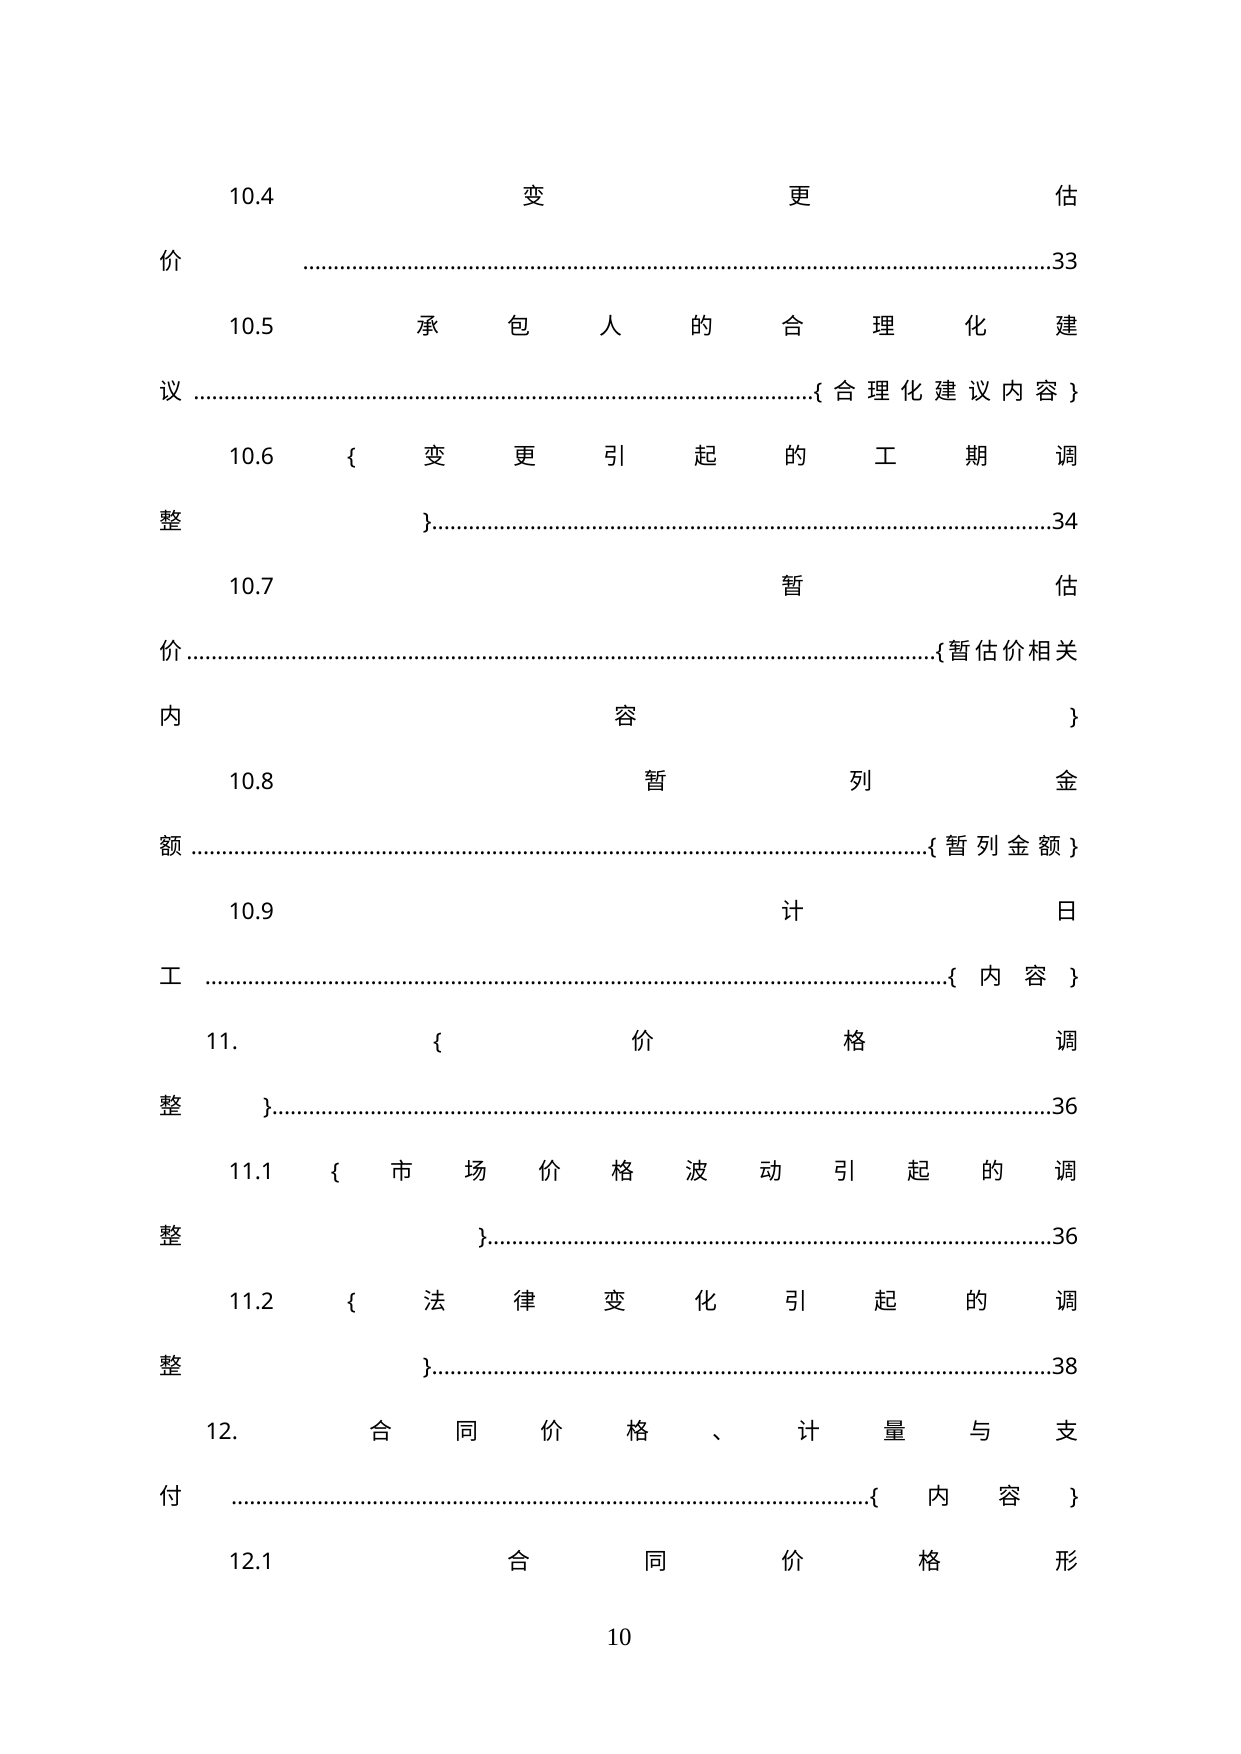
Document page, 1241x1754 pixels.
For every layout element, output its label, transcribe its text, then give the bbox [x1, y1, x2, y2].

text 10.5 承包人的合理化建议.....................................................................................................{合理化建议内容} [159, 292, 1078, 422]
text 11.1 {市场价格波动引起的调整}............................................................................................36 [159, 1137, 1078, 1267]
text 12. 合同价格、计量与支付........................................................................................................{内容} [159, 1397, 1078, 1527]
text 10.4变更估价..........................................................................................................................33 [159, 162, 1078, 292]
text 11. {价格调整}...............................................................................................................................36 [159, 1007, 1078, 1137]
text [159, 1527, 1078, 1592]
text 10.8 暂列金额........................................................................................................................{暂列金额} [159, 747, 1078, 877]
text 10.6 {变更引起的工期调整}.....................................................................................................34 [159, 422, 1078, 552]
text 10.9 计日工.........................................................................................................................{内容} [159, 877, 1078, 1007]
text 11.2 {法律变化引起的调整}.....................................................................................................38 [159, 1267, 1078, 1397]
text 10.7 暂估价..........................................................................................................................{暂估价相关内容} [159, 552, 1078, 747]
